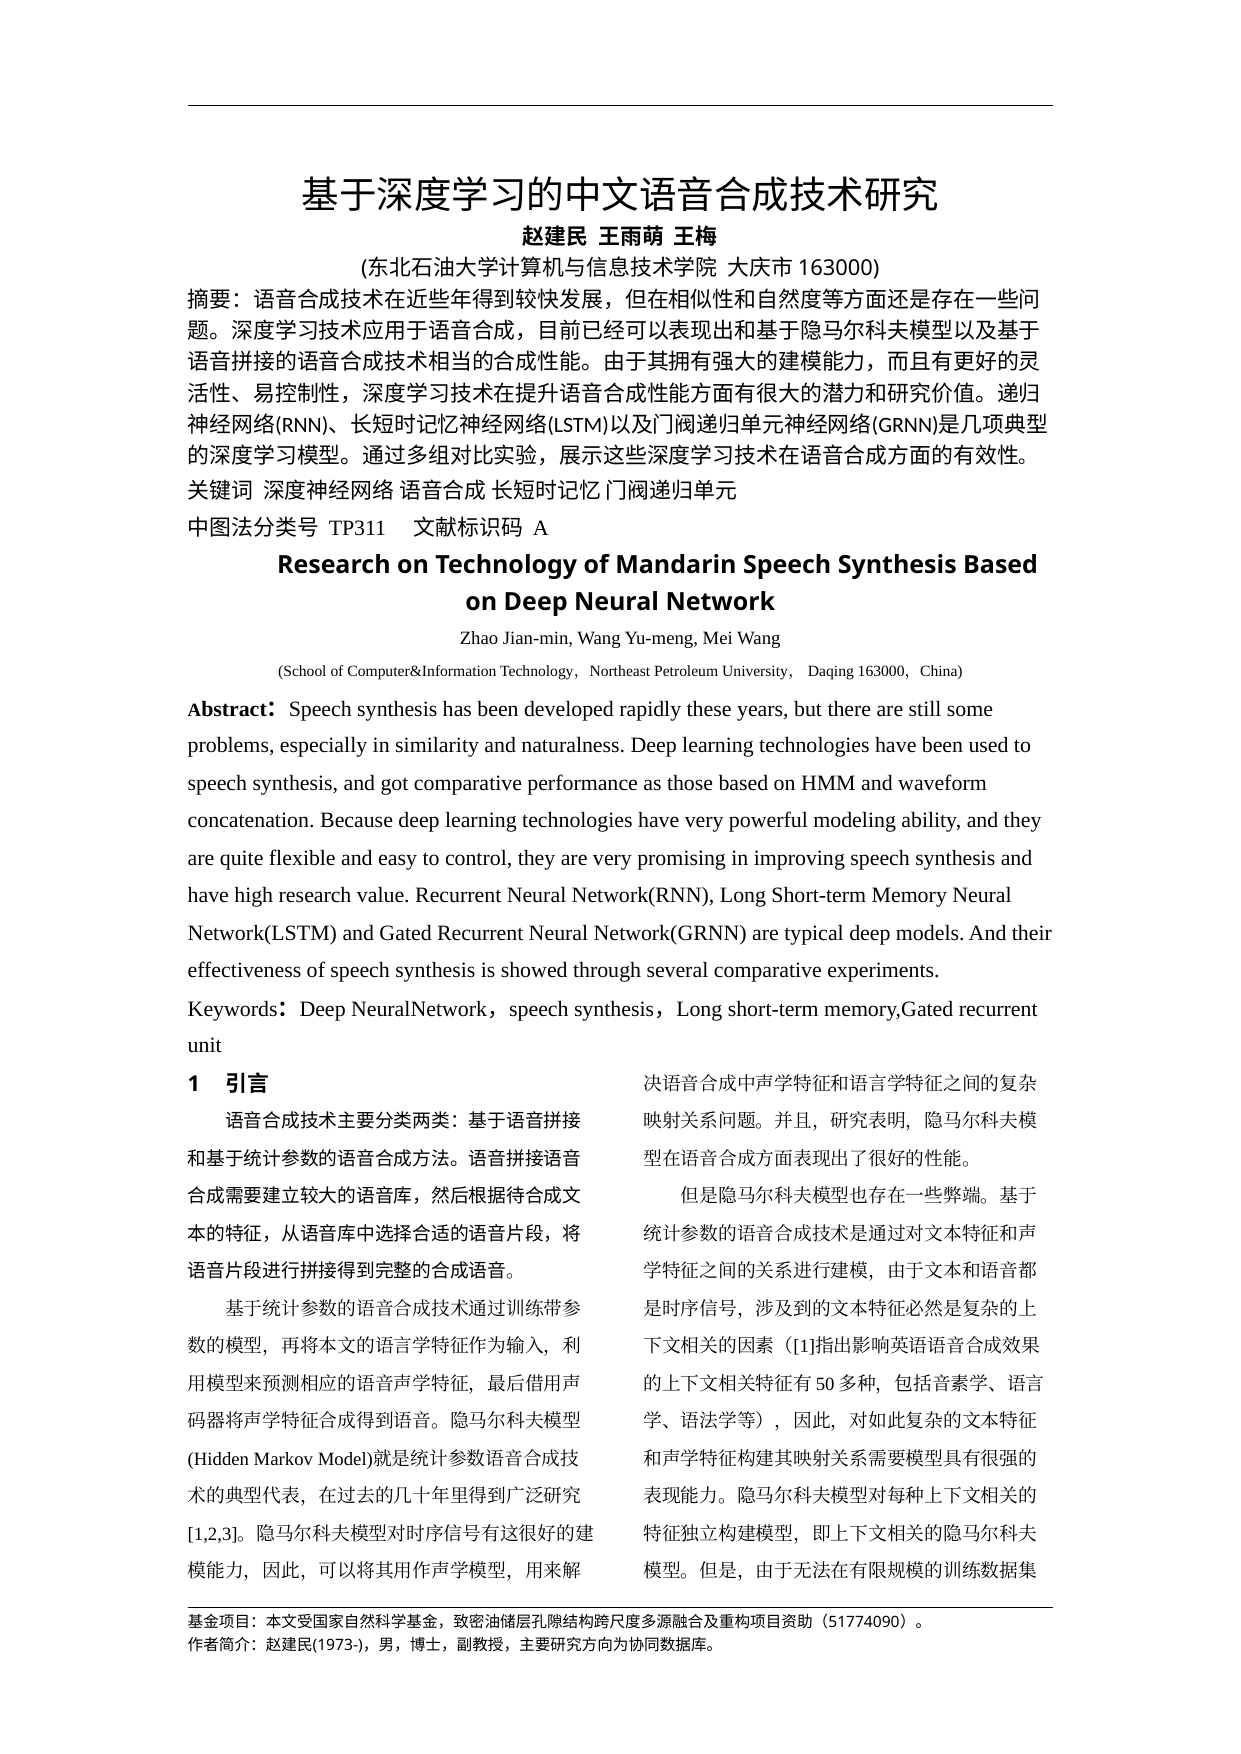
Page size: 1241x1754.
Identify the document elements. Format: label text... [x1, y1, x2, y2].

text 基于统计参数的语音合成技术通过训练带参数的模型，再将本文的语言学特征作为输入，利用模型来预测相应的语音声学特征，最后借用声码器将声学特征合成得到语音。隐马尔科夫模型(Hidden Markov Model)就是统计参数语音合成技术的典型代表，在过去的几十年里得到广泛研究[1,2,3]。隐马尔科夫模型对时序信号有这很好的建模能力，因此，可以将其用作声学模型，用来解决语音合成中声学特征和语言学特征之间的复杂映射关系问题。并且，研究表明，隐马尔科夫模型在语音合成方面表现出了很好的性能。 [643, 1063, 1053, 1176]
text (东北石油大学计算机与信息技术学院 大庆市 163000) [187, 250, 1053, 282]
text 中图法分类号 TP311 文献标识码 A [187, 507, 1053, 545]
text Zhao Jian-min, Wang Yu-meng, Mei Wang [187, 620, 1053, 651]
list 引言 [187, 1063, 597, 1101]
text 基于统计参数的语音合成技术通过训练带参数的模型，再将本文的语言学特征作为输入，利用模型来预测相应的语音声学特征，最后借用声码器将声学特征合成得到语音。隐马尔科夫模型(Hidden Markov Model)就是统计参数语音合成技术的典型代表，在过去的几十年里得到广泛研究[1,2,3]。隐马尔科夫模型对时序信号有这很好的建模能力，因此，可以将其用作声学模型，用来解决语音合成中声学特征和语言学特征之间的复杂映射关系问题。并且，研究表明，隐马尔科夫模型在语音合成方面表现出了很好的性能。 [187, 1288, 597, 1588]
text Keywords：Deep NeuralNetwork，speech synthesis，Long short-term memory,Gated recurrent unit [187, 988, 1053, 1063]
text (School of Computer&Information Technology，Northeast Petroleum University， Daqing 163000，China) [187, 651, 1053, 688]
text Research on Technology of Mandarin Speech Synthesis Based on Deep Neural Network [187, 545, 1053, 620]
text 赵建民 王雨萌 王梅 [187, 219, 1053, 250]
text 摘要：语音合成技术在近些年得到较快发展，但在相似性和自然度等方面还是存在一些问题。深度学习技术应用于语音合成，目前已经可以表现出和基于隐马尔科夫模型以及基于语音拼接的语音合成技术相当的合成性能。由于其拥有强大的建模能力，而且有更好的灵活性、易控制性，深度学习技术在提升语音合成性能方面有很大的潜力和研究价值。递归神经网络(RNN)、长短时记忆神经网络(LSTM)以及门阀递归单元神经网络(GRNN)是几项典型的深度学习模型。通过多组对比实验，展示这些深度学习技术在语音合成方面的有效性。 [187, 282, 1053, 470]
text 关键词 深度神经网络 语音合成 长短时记忆 门阀递归单元 [187, 470, 1053, 507]
text 语音合成技术主要分类两类：基于语音拼接和基于统计参数的语音合成方法。语音拼接语音合成需要建立较大的语音库，然后根据待合成文本的特征，从语音库中选择合适的语音片段，将语音片段进行拼接得到完整的合成语音。 [187, 1101, 597, 1288]
text Abstract：Speech synthesis has been developed rapidly these years, but there are still some problems, especially in similarity and naturalness. Deep learning technologies have been used to speech synthesis, and got comparative performance as those based on HMM and waveform concatenation. Because deep learning technologies have very powerful modeling ability, and they are quite flexible and easy to control, they are very promising in improving speech synthesis and have high research value. Recurrent Neural Network(RNN), Long Short-term Memory Neural Network(LSTM) and Gated Recurrent Neural Network(GRNN) are typical deep models. And their effectiveness of speech synthesis is showed through several comparative experiments. [187, 688, 1053, 988]
text 基于深度学习的中文语音合成技术研究 [187, 164, 1053, 219]
